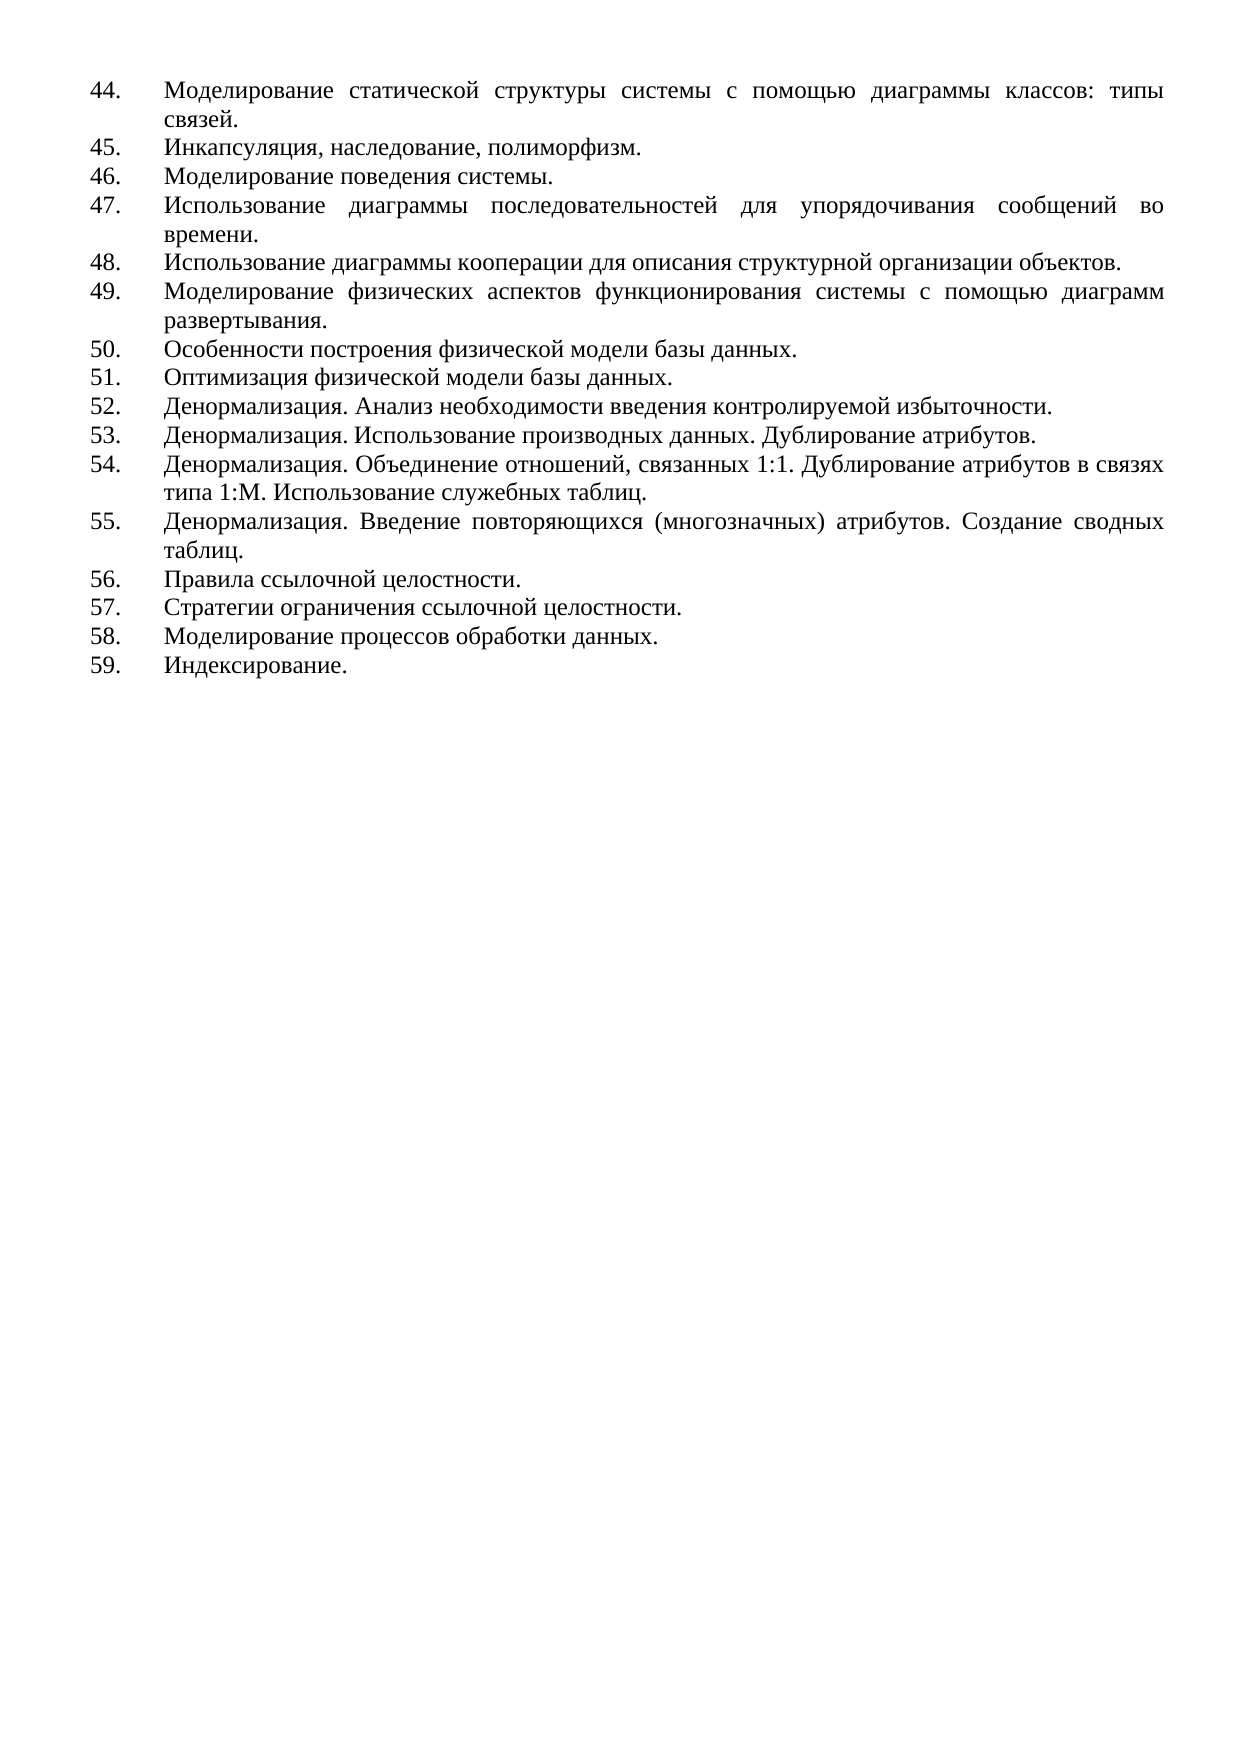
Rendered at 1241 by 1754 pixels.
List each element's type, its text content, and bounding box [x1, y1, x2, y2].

list Особенности построения физической модели базы данных. [90, 334, 1165, 362]
list Моделирование процессов обработки данных. [90, 621, 1165, 650]
list Правила ссылочной целостности. [90, 564, 1165, 592]
list Денормализация. Использование производных данных. Дублирование атрибутов. [90, 420, 1165, 449]
list Индексирование. [90, 650, 1165, 679]
list Моделирование поведения системы. [90, 161, 1165, 190]
list Моделирование статической структуры системы с помощью диаграммы классов: типы связей. [90, 75, 1165, 132]
list Денормализация. Введение повторяющихся (многозначных) атрибутов. Создание сводных таблиц. [90, 506, 1165, 564]
list Инкапсуляция, наследование, полиморфизм. [90, 132, 1165, 161]
list Денормализация. Объединение отношений, связанных 1:1. Дублирование атрибутов в связях типа 1:M. Использование служебных таблиц. [90, 449, 1165, 506]
list Оптимизация физической модели базы данных. [90, 362, 1165, 391]
list Денормализация. Анализ необходимости введения контролируемой избыточности. [90, 391, 1165, 420]
list Использование диаграммы кооперации для описания структурной организации объектов. [90, 247, 1165, 276]
list Стратегии ограничения ссылочной целостности. [90, 592, 1165, 621]
list Использование диаграммы последовательностей для упорядочивания сообщений во времени. [90, 190, 1165, 247]
list Моделирование физических аспектов функционирования системы с помощью диаграмм развертывания. [90, 276, 1165, 334]
